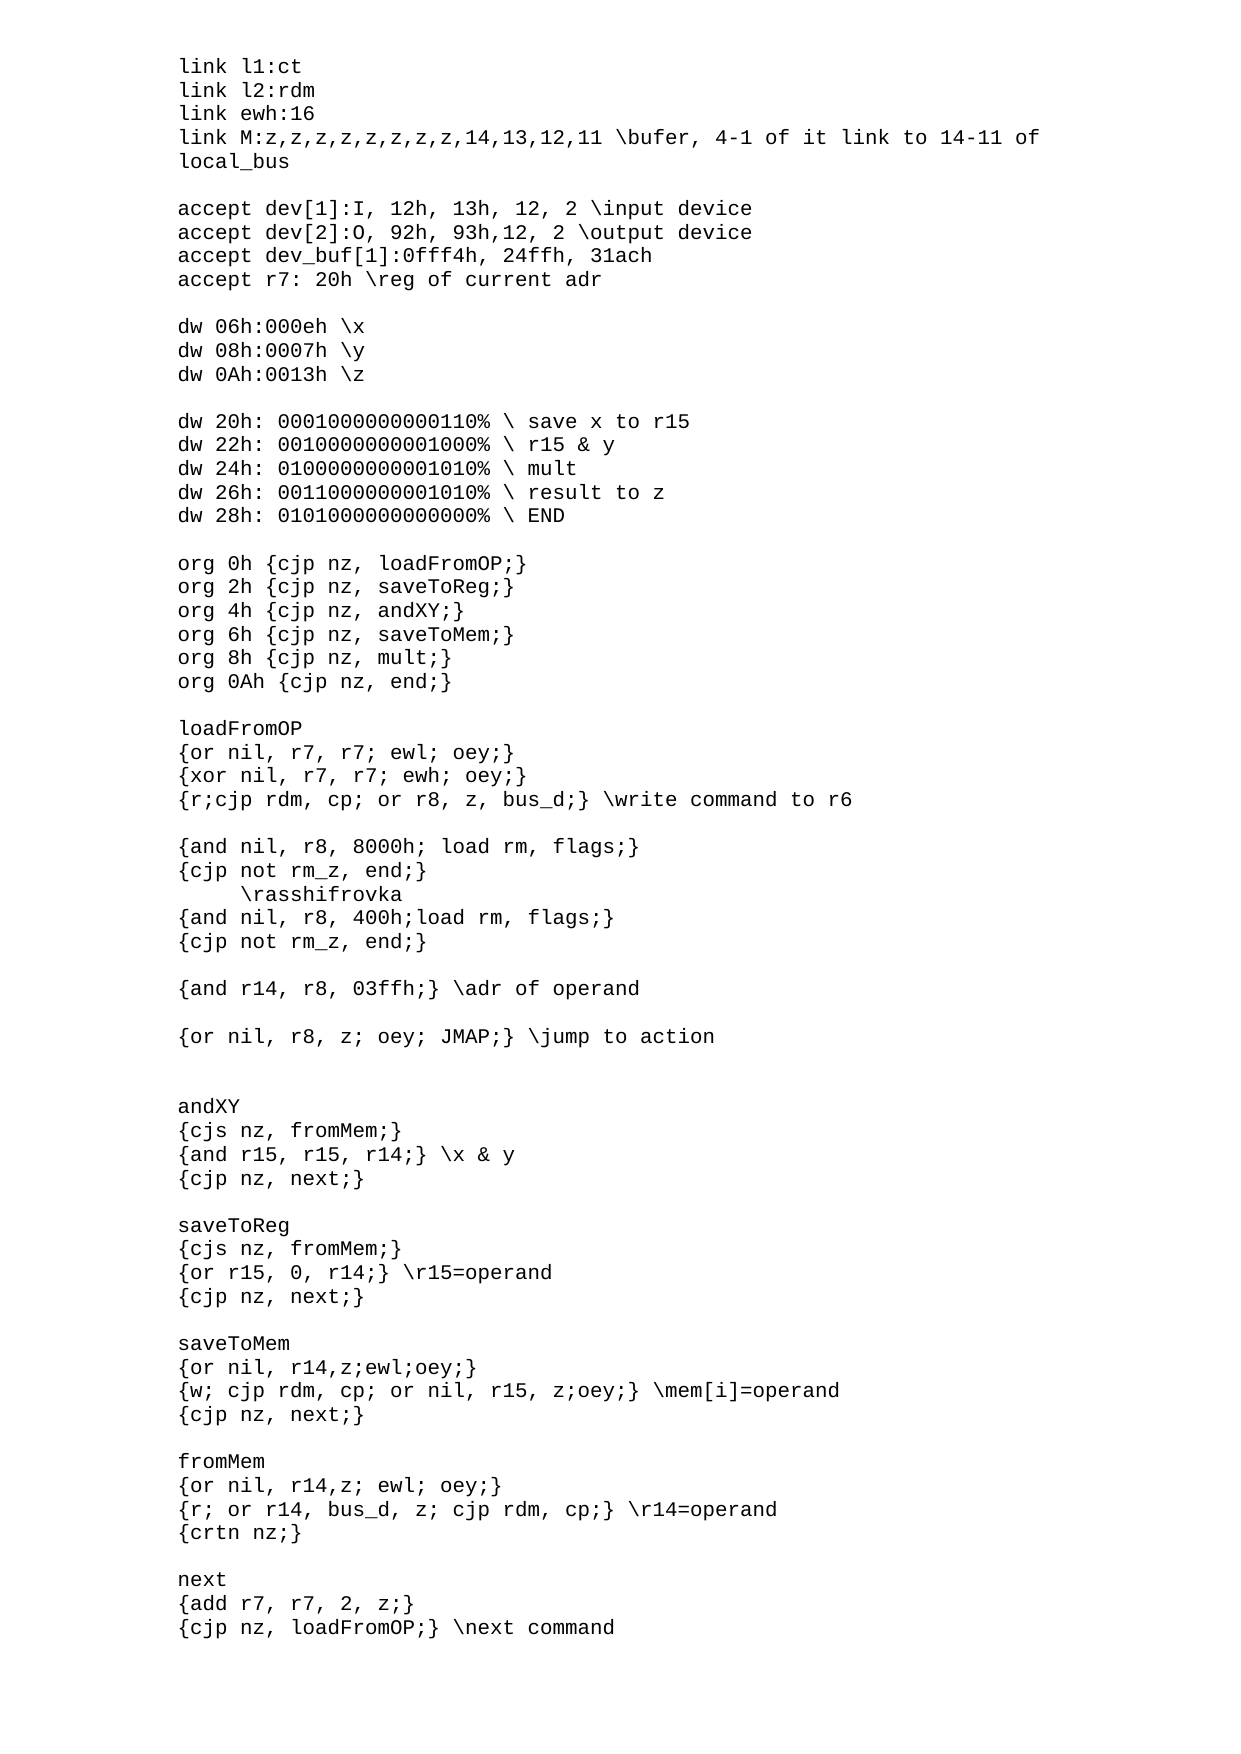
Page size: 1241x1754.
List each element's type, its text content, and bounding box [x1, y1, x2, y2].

text \rasshifrovka [177, 884, 1152, 907]
text {or nil, r14,z; ewl; oey;} [177, 1475, 1152, 1498]
text {and nil, r8, 400h;load rm, flags;} [177, 907, 1152, 931]
text dw 0Ah:0013h \z [177, 363, 1152, 387]
text {cjs nz, fromMem;} [177, 1120, 1152, 1144]
text dw 28h: 0101000000000000% \ END [177, 505, 1152, 529]
text loadFromOP [177, 718, 1152, 742]
text {cjp nz, loadFromOP;} \next command [177, 1617, 1152, 1640]
text accept dev_buf[1]:0fff4h, 24ffh, 31ach [177, 245, 1152, 269]
text {cjp nz, next;} [177, 1167, 1152, 1191]
text org 0h {cjp nz, loadFromOP;} [177, 553, 1152, 576]
text org 6h {cjp nz, saveToMem;} [177, 624, 1152, 647]
text {and r14, r8, 03ffh;} \adr of operand [177, 978, 1152, 1002]
text link l2:rdm [177, 80, 1152, 103]
text saveToMem [177, 1333, 1152, 1357]
text {and r15, r15, r14;} \x & y [177, 1144, 1152, 1167]
text {or nil, r7, r7; ewl; oey;} [177, 742, 1152, 766]
text fromMem [177, 1451, 1152, 1475]
text org 2h {cjp nz, saveToReg;} [177, 576, 1152, 600]
text {and nil, r8, 8000h; load rm, flags;} [177, 836, 1152, 860]
text link M:z,z,z,z,z,z,z,z,14,13,12,11 \bufer, 4-1 of it link to 14-11 of local_bus [177, 127, 1152, 174]
text {cjp not rm_z, end;} [177, 931, 1152, 955]
text dw 26h: 0011000000001010% \ result to z [177, 482, 1152, 505]
text {add r7, r7, 2, z;} [177, 1593, 1152, 1617]
text {cjs nz, fromMem;} [177, 1238, 1152, 1262]
text {cjp not rm_z, end;} [177, 860, 1152, 884]
text {or nil, r8, z; oey; JMAP;} \jump to action [177, 1026, 1152, 1049]
text {r; or r14, bus_d, z; cjp rdm, cp;} \r14=operand [177, 1498, 1152, 1522]
text {or nil, r14,z;ewl;oey;} [177, 1357, 1152, 1380]
text next [177, 1569, 1152, 1593]
text org 4h {cjp nz, andXY;} [177, 600, 1152, 624]
text andXY [177, 1097, 1152, 1120]
text org 8h {cjp nz, mult;} [177, 647, 1152, 671]
text saveToReg [177, 1215, 1152, 1238]
text {cjp nz, next;} [177, 1404, 1152, 1428]
text {crtn nz;} [177, 1522, 1152, 1546]
text link l1:ct [177, 56, 1152, 80]
text accept dev[2]:O, 92h, 93h,12, 2 \output device [177, 222, 1152, 245]
text dw 08h:0007h \y [177, 340, 1152, 363]
text dw 20h: 0001000000000110% \ save x to r15 [177, 411, 1152, 434]
text accept dev[1]:I, 12h, 13h, 12, 2 \input device [177, 198, 1152, 222]
text dw 22h: 0010000000001000% \ r15 & y [177, 434, 1152, 458]
text accept r7: 20h \reg of current adr [177, 269, 1152, 293]
text {cjp nz, next;} [177, 1286, 1152, 1309]
text {xor nil, r7, r7; ewh; oey;} [177, 766, 1152, 789]
text {r;cjp rdm, cp; or r8, z, bus_d;} \write command to r6 [177, 789, 1152, 813]
text dw 24h: 0100000000001010% \ mult [177, 458, 1152, 482]
text org 0Ah {cjp nz, end;} [177, 671, 1152, 694]
text {w; cjp rdm, cp; or nil, r15, z;oey;} \mem[i]=operand [177, 1380, 1152, 1404]
text link ewh:16 [177, 103, 1152, 127]
text dw 06h:000eh \x [177, 316, 1152, 340]
text {or r15, 0, r14;} \r15=operand [177, 1262, 1152, 1286]
